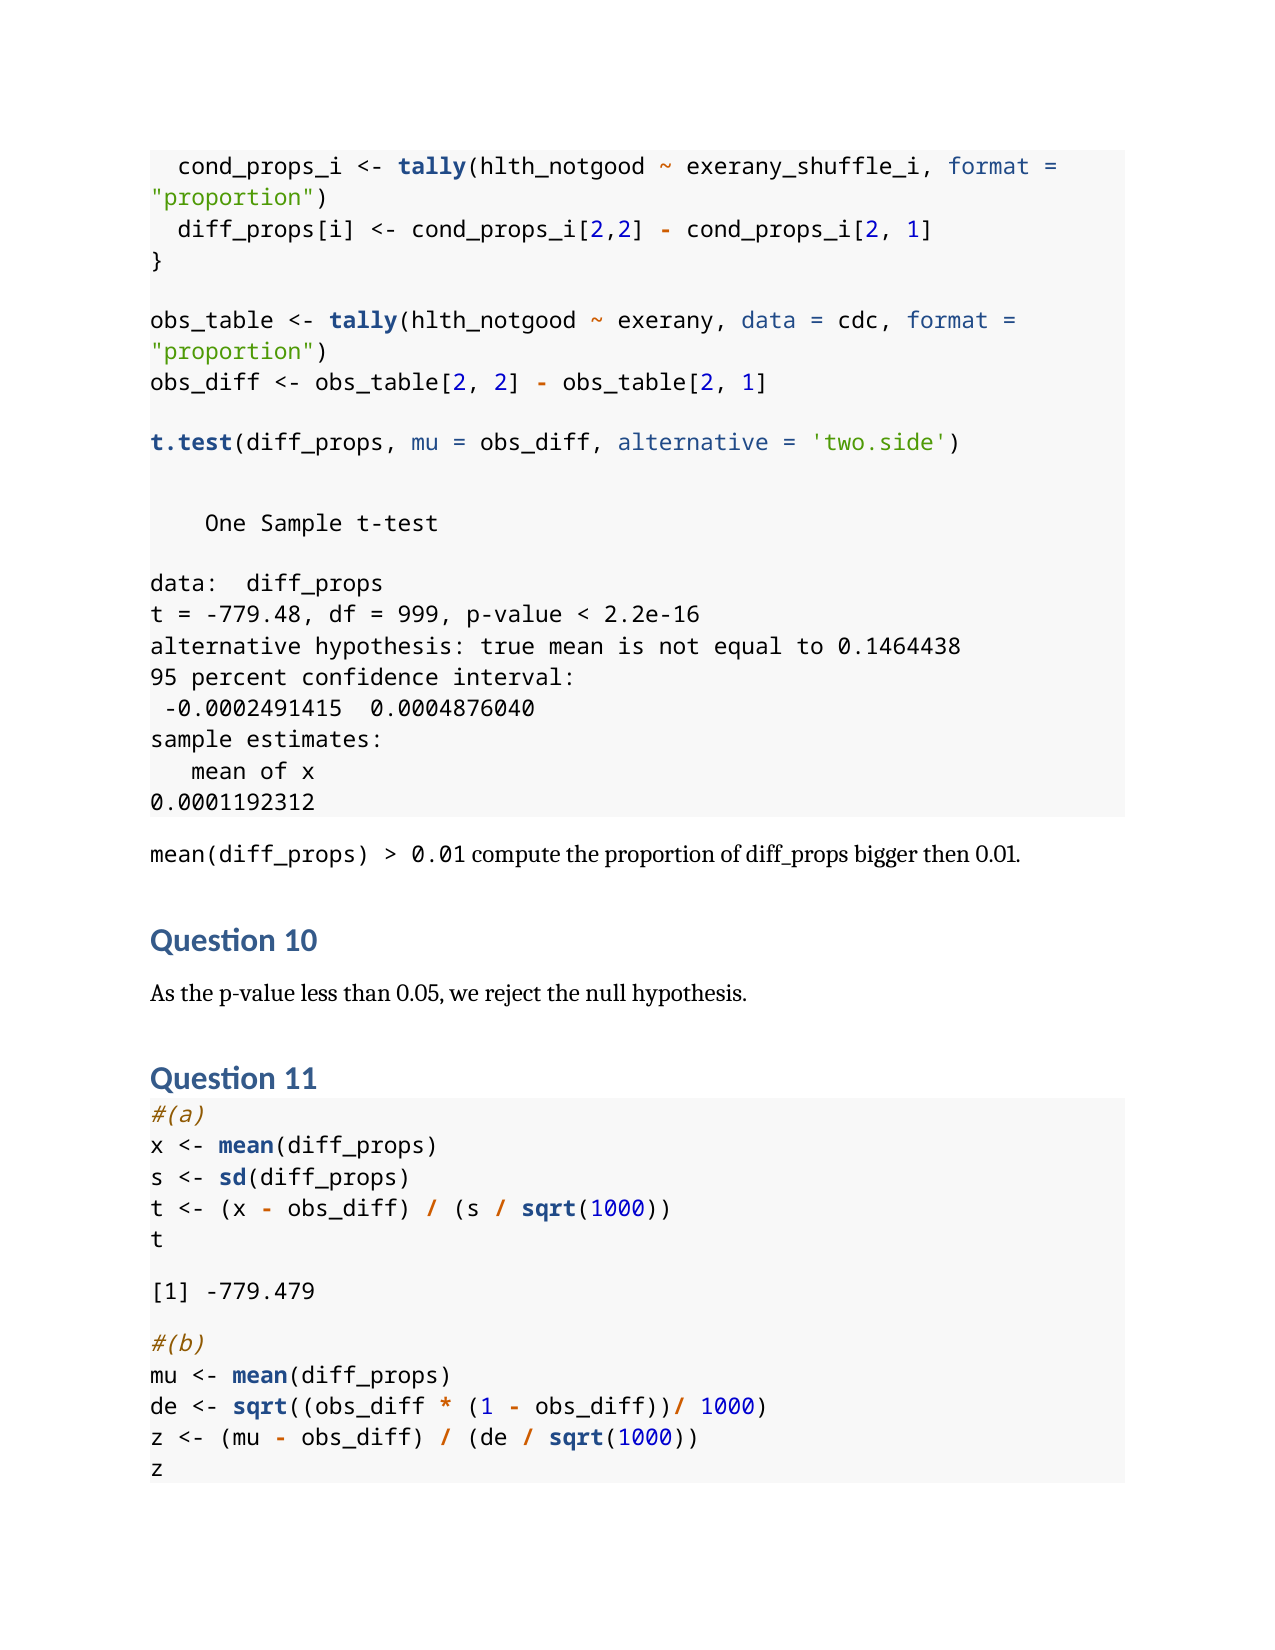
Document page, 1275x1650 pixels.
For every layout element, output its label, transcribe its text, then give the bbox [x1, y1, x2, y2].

subtitle Question 11 [150, 1057, 1125, 1098]
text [150, 150, 1125, 457]
subtitle Question 10 [150, 919, 1125, 960]
text As the p-value less than 0.05, we reject the null hypothesis. [150, 979, 1125, 1007]
text mean(diff_props) > 0.01 compute the proportion of diff_props bigger then 0.01. [150, 838, 1125, 869]
text [1] -779.479 [150, 1275, 1125, 1306]
text #(a) x <- mean(diff_props) s <- sd(diff_props) t <- (x - obs_diff) / (s / sqrt(1000)) t [164, 1098, 1125, 1254]
text One Sample t-test data: diff_props t = -779.48, df = 999, p-value < 2.2e-16 alternative hypothesis: true mean is not equal to 0.1464438 95 percent confidence interval: -0.0002491415 0.0004876040 sample estimates: mean of x 0.0001192312 [150, 478, 1125, 817]
text #(b) mu <- mean(diff_props) de <- sqrt((obs_diff * (1 - obs_diff))/ 1000) z <- (mu - obs_diff) / (de / sqrt(1000)) z [150, 1327, 1125, 1483]
